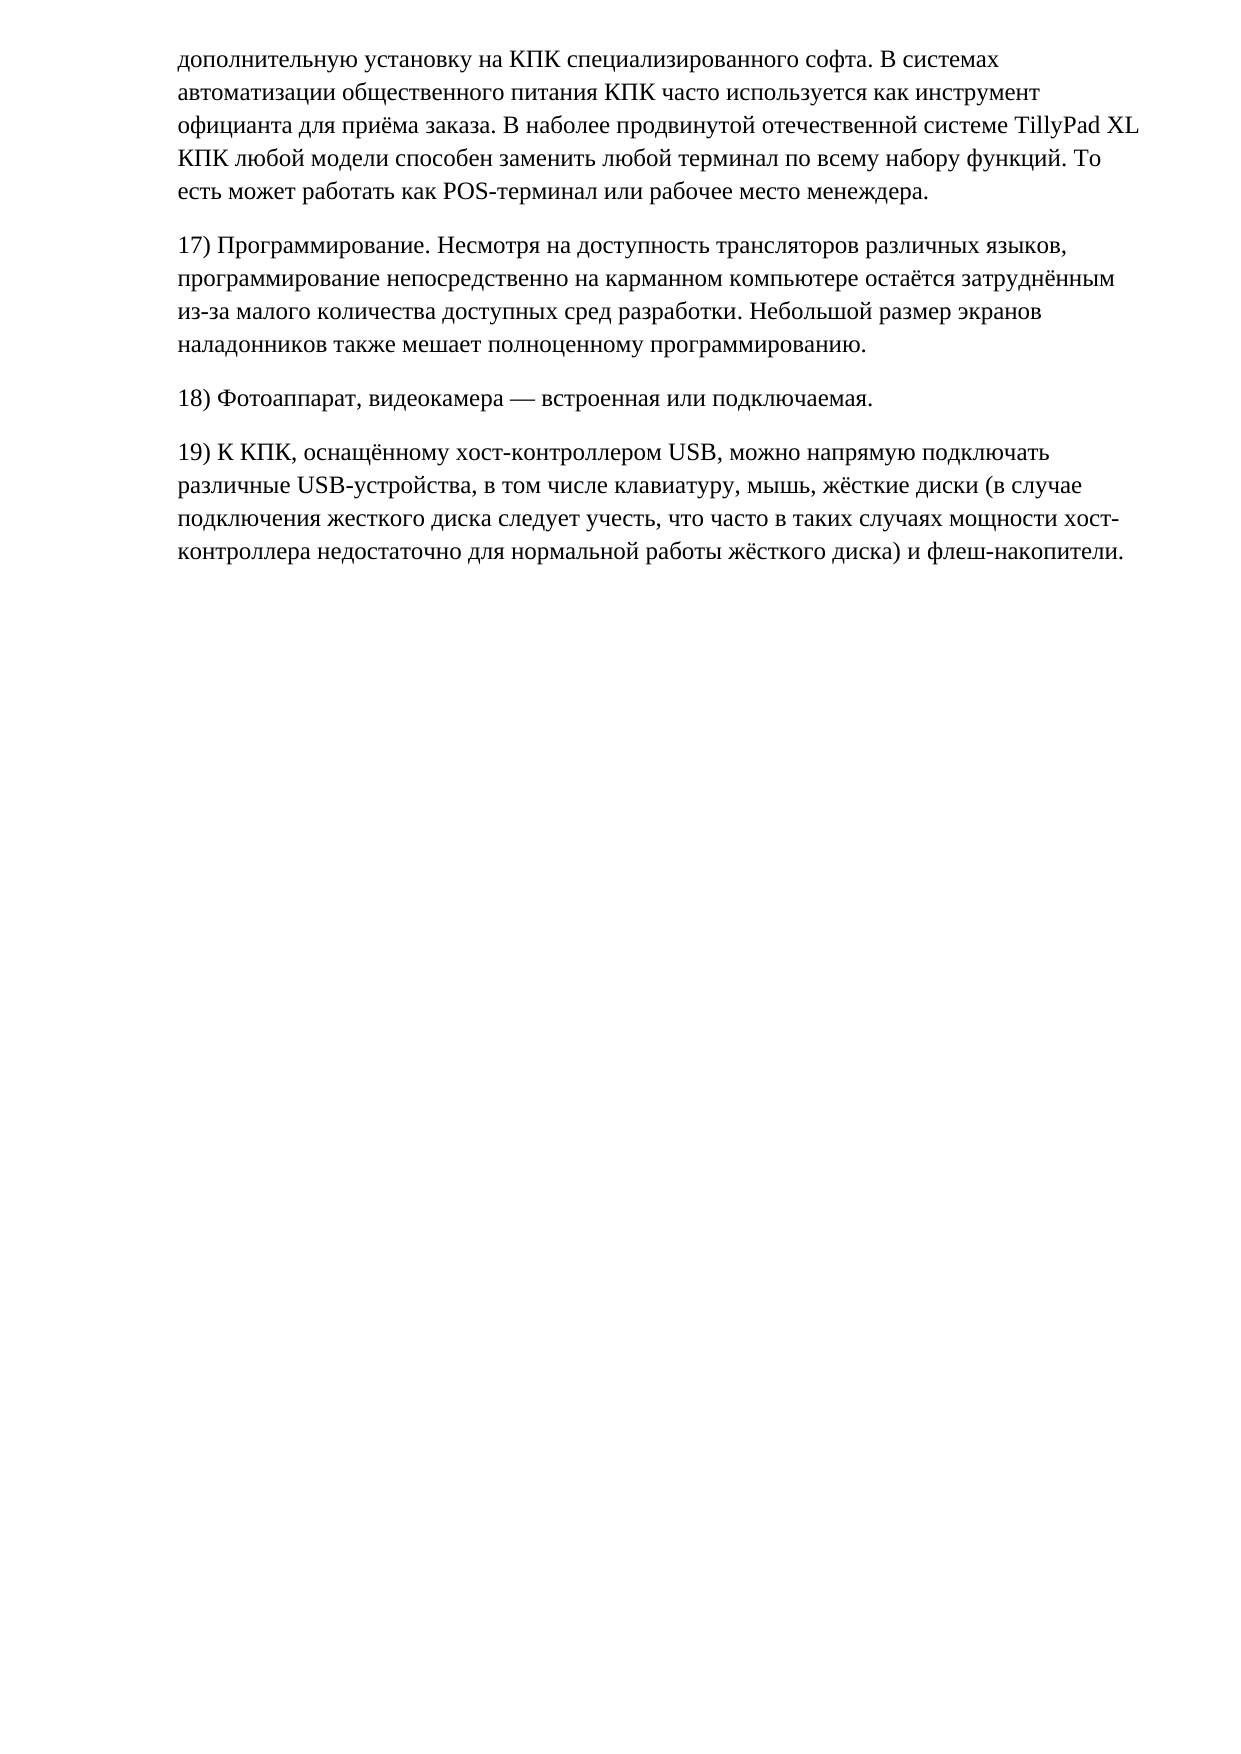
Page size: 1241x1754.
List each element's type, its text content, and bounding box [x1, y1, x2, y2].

text 18) Фотоаппарат, видеокамера — встроенная или подключаемая. [177, 383, 1152, 412]
text 19) К КПК, оснащённому хост-контроллером USB, можно напрямую подключать различные USB-устройства, в том числе клавиатуру, мышь, жёсткие диски (в случае подключения жесткого диска следует учесть, что часто в таких случаях мощности хост-контроллера недостаточно для нормальной работы жёсткого диска) и флеш-накопители. [177, 437, 1152, 565]
text 17) Программирование. Несмотря на доступность трансляторов различных языков, программирование непосредственно на карманном компьютере остаётся затруднённым из-за малого количества доступных сред разработки. Небольшой размер экранов наладонников также мешает полноценному программированию. [177, 230, 1152, 358]
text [177, 44, 1152, 205]
